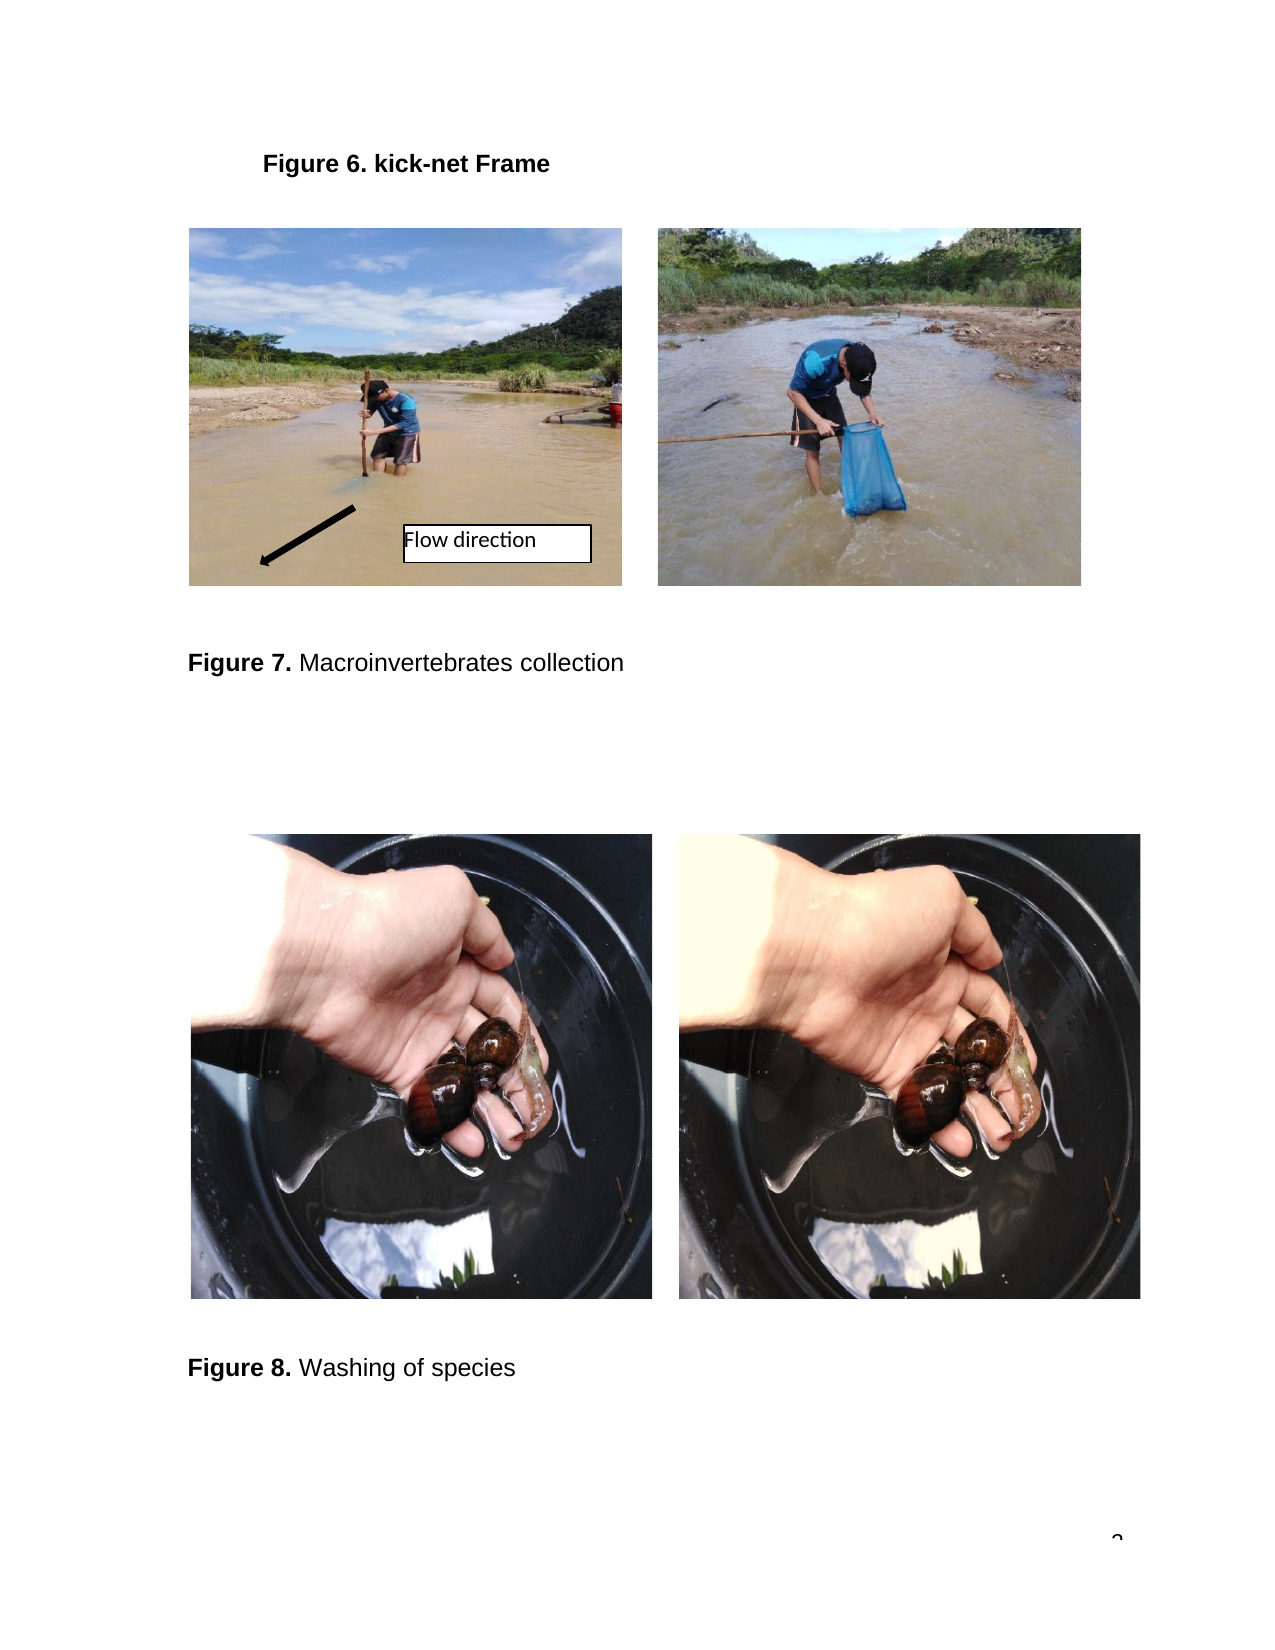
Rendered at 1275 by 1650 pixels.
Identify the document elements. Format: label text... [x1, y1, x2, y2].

text Figure 7. Macroinvertebrates collection [162, 648, 649, 677]
picture [189, 228, 622, 586]
picture [190, 834, 653, 1299]
picture [657, 228, 1082, 586]
picture [679, 834, 1141, 1299]
text Figure 8. Washing of species [187, 1353, 1148, 1382]
subtitle Figure 6. kick-net Frame [187, 149, 626, 178]
